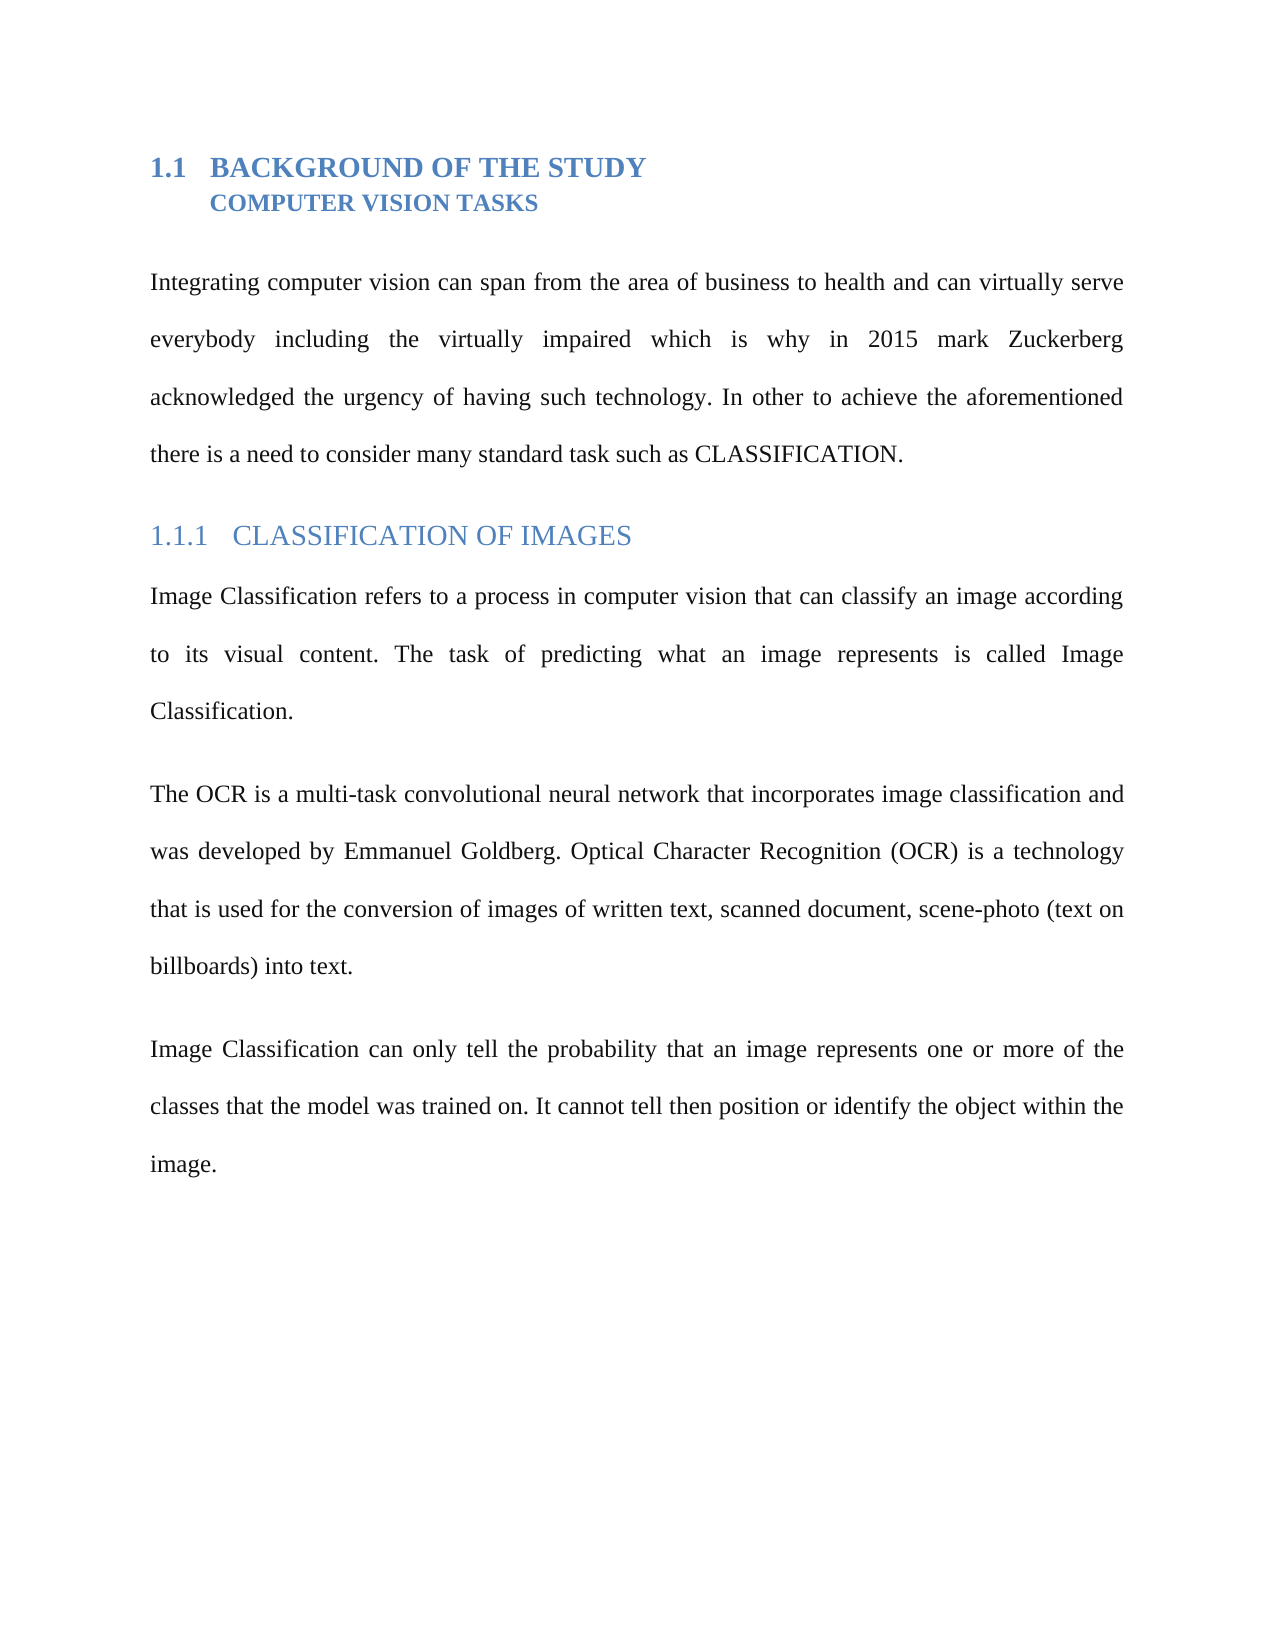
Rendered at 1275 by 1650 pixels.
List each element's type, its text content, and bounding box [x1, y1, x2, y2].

text Image Classification can only tell the probability that an image represents one or more of the classes that the model was trained on. It cannot tell then position or identify the object within the image. [150, 1034, 1125, 1177]
text COMPUTER VISION TASKS [159, 188, 1125, 217]
text Image Classification refers to a process in computer vision that can classify an image according to its visual content. The task of predicting what an image represents is called Image Classification. [150, 581, 1125, 725]
subtitle BACKGROUND OF THE STUDY [150, 150, 1125, 183]
text The OCR is a multi-task convolutional neural network that incorporates image classification and was developed by Emmanuel Goldberg. Optical Character Recognition (OCR) is a technology that is used for the conversion of images of written text, scanned document, scene-photo (text on billboards) into text. [150, 779, 1125, 980]
subtitle CLASSIFICATION OF IMAGES [150, 518, 1125, 551]
text Integrating computer vision can span from the area of business to health and can virtually serve everybody including the virtually impaired which is why in 2015 mark Zuckerberg acknowledged the urgency of having such technology. In other to achieve the aforementioned there is a need to consider many standard task such as CLASSIFICATION. [150, 267, 1125, 468]
